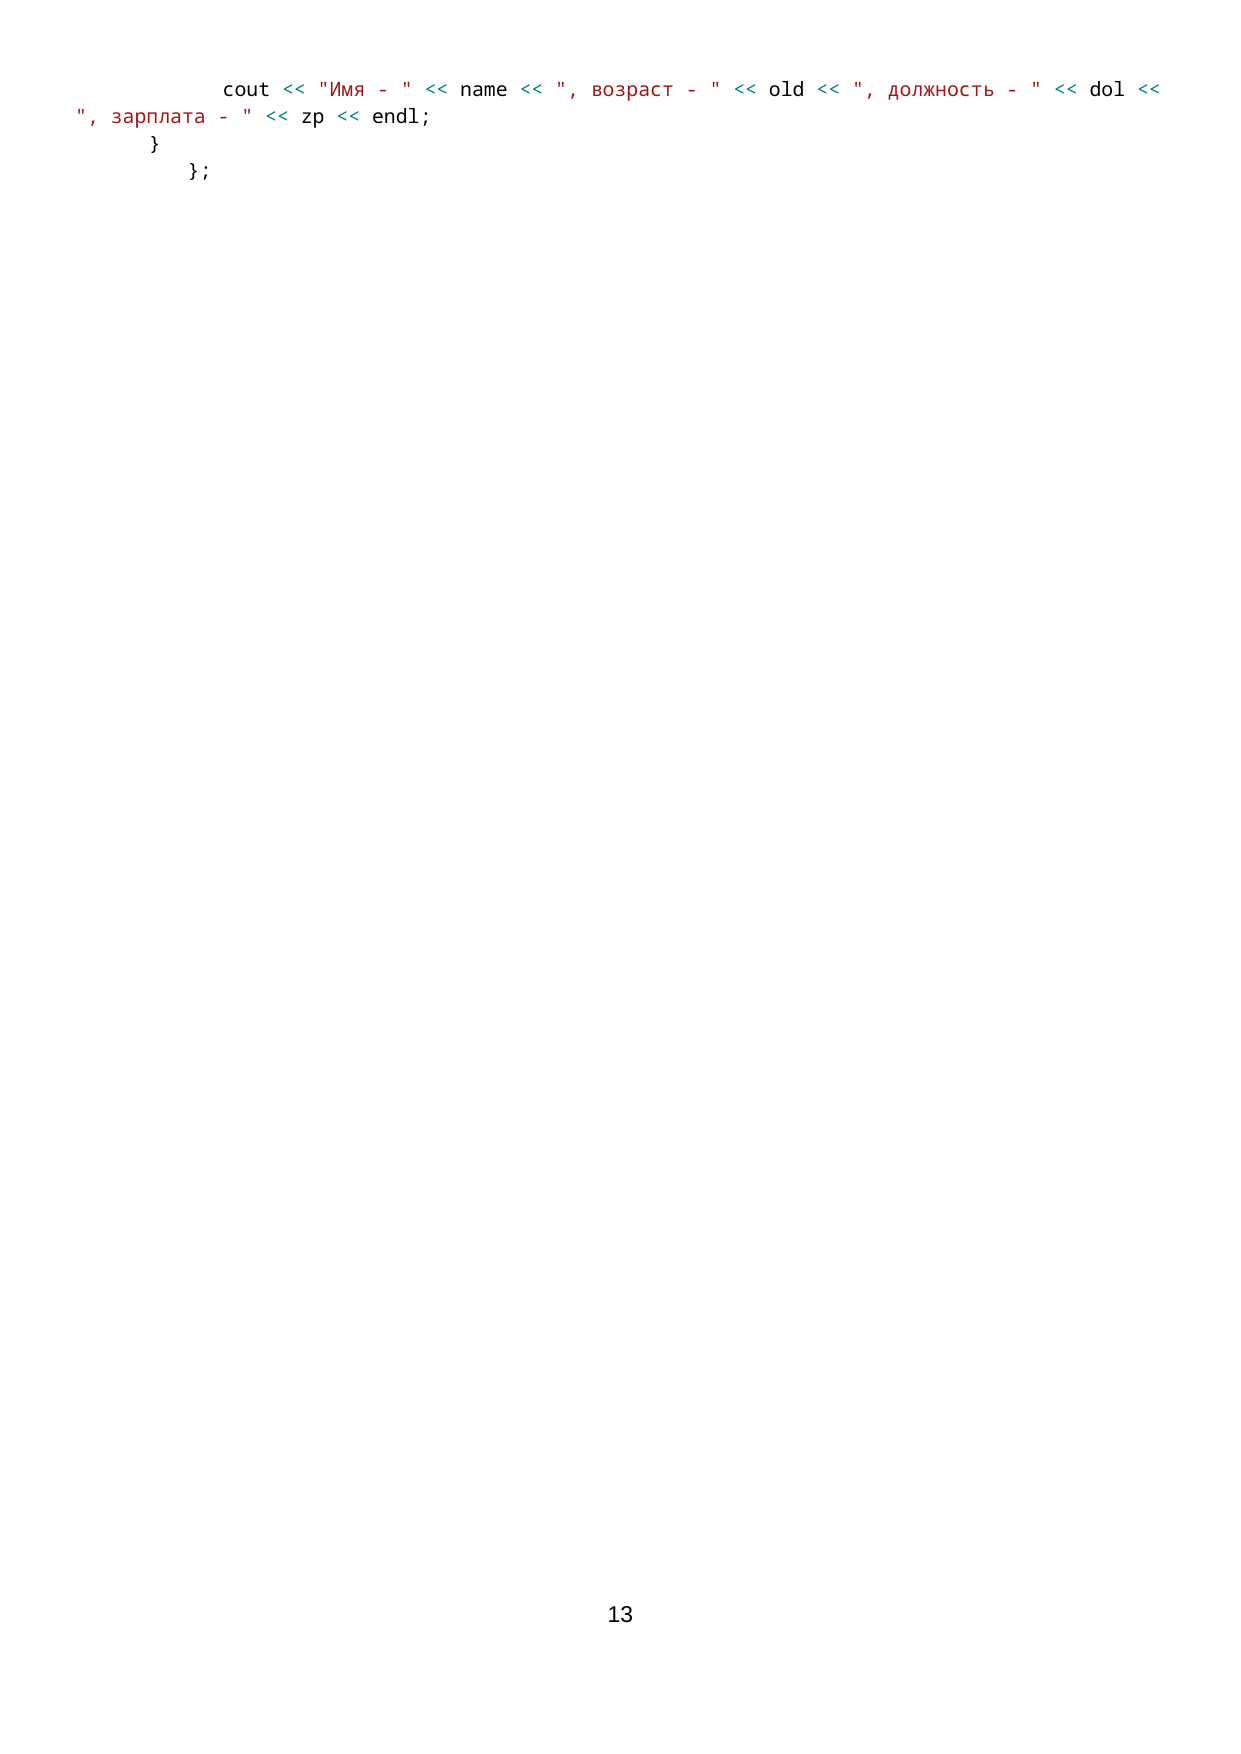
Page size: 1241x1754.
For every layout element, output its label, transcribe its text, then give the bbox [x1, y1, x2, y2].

text } [75, 129, 1165, 156]
text cout << "Имя - " << name << ", возраст - " << old << ", должность - " << dol << ", зарплата - " << zp << endl; [75, 75, 1165, 129]
list }; [187, 156, 1165, 183]
